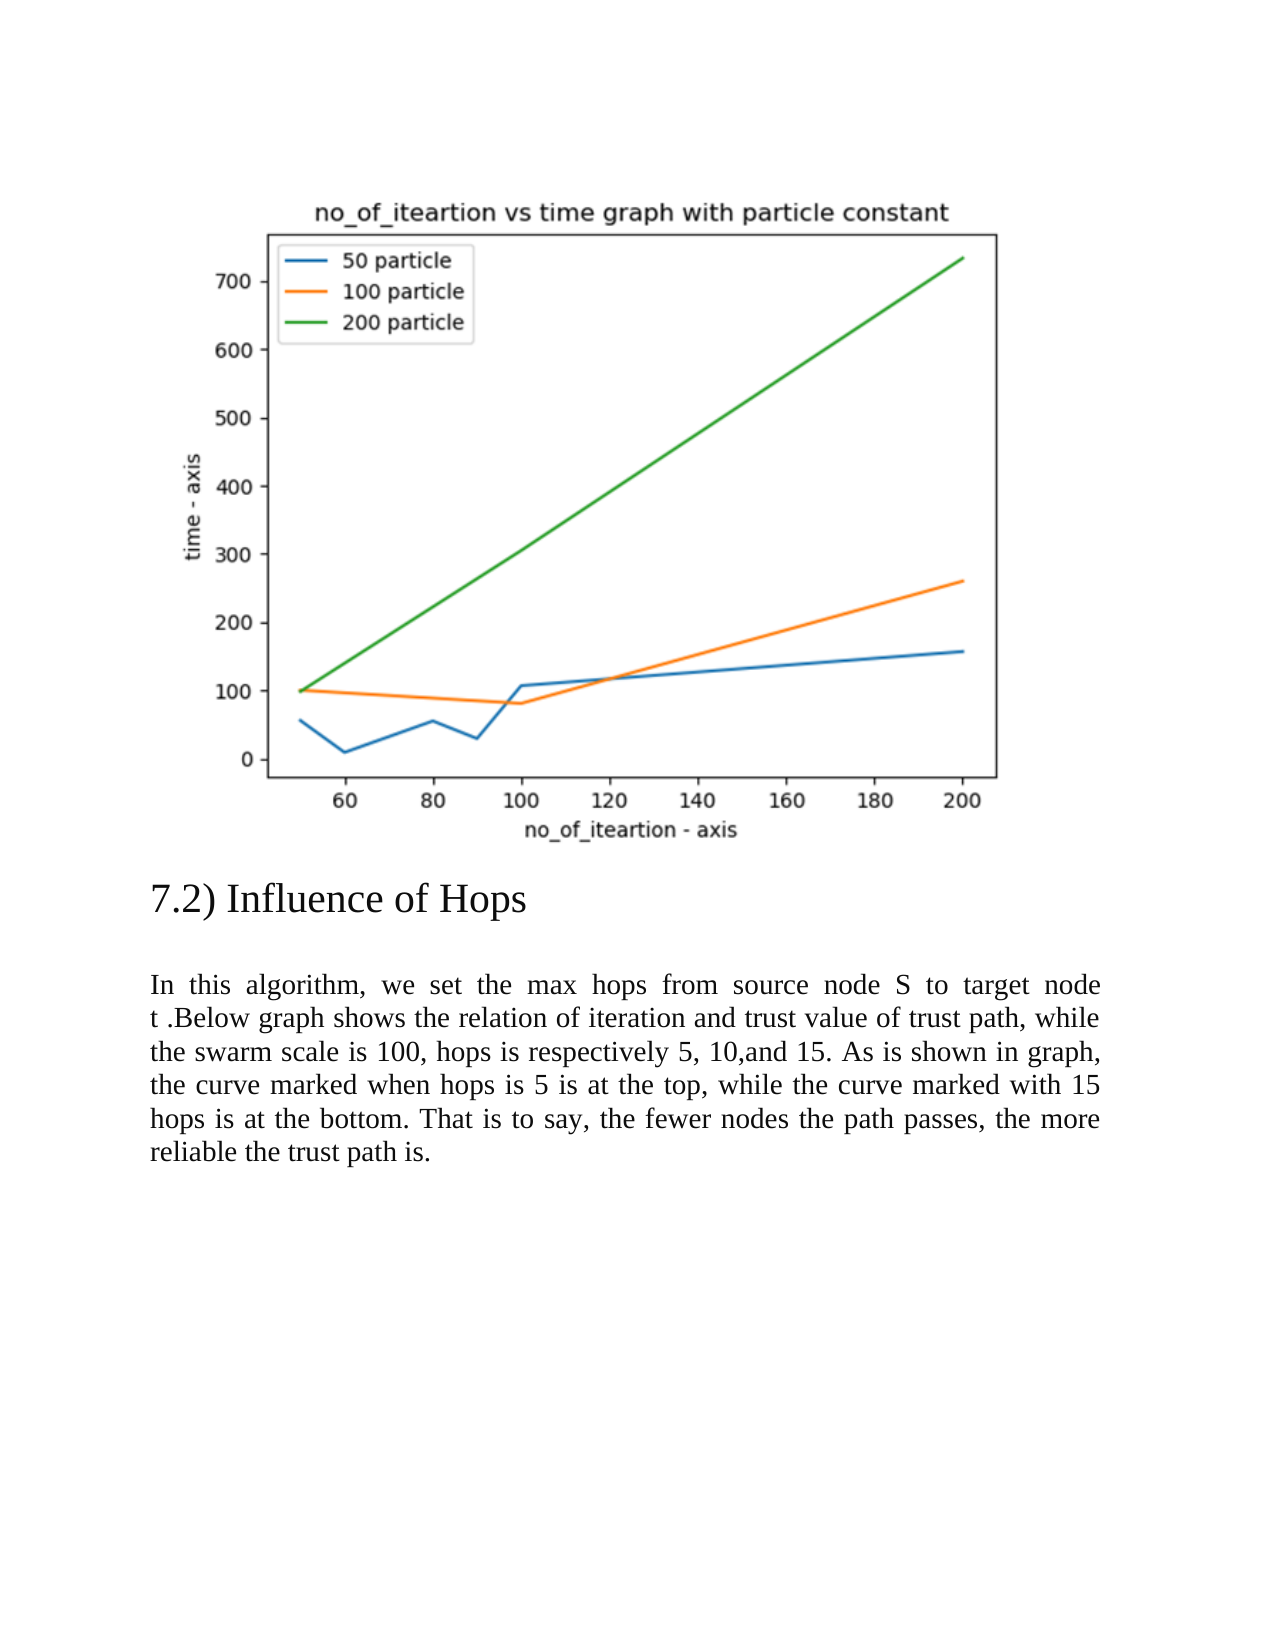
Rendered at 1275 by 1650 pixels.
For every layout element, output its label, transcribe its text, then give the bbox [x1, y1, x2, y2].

text 7.2) Influence of Hops [150, 873, 1102, 921]
picture [150, 150, 1090, 855]
text In this algorithm, we set the max hops from source node S to target node t .Below graph shows the relation of iteration and trust value of trust path, while the swarm scale is 100, hops is respectively 5, 10,and 15. As is shown in graph, the curve marked when hops is 5 is at the top, while the curve marked with 15 hops is at the bottom. That is to say, the fewer nodes the path passes, the more reliable the trust path is. [150, 967, 1102, 1168]
